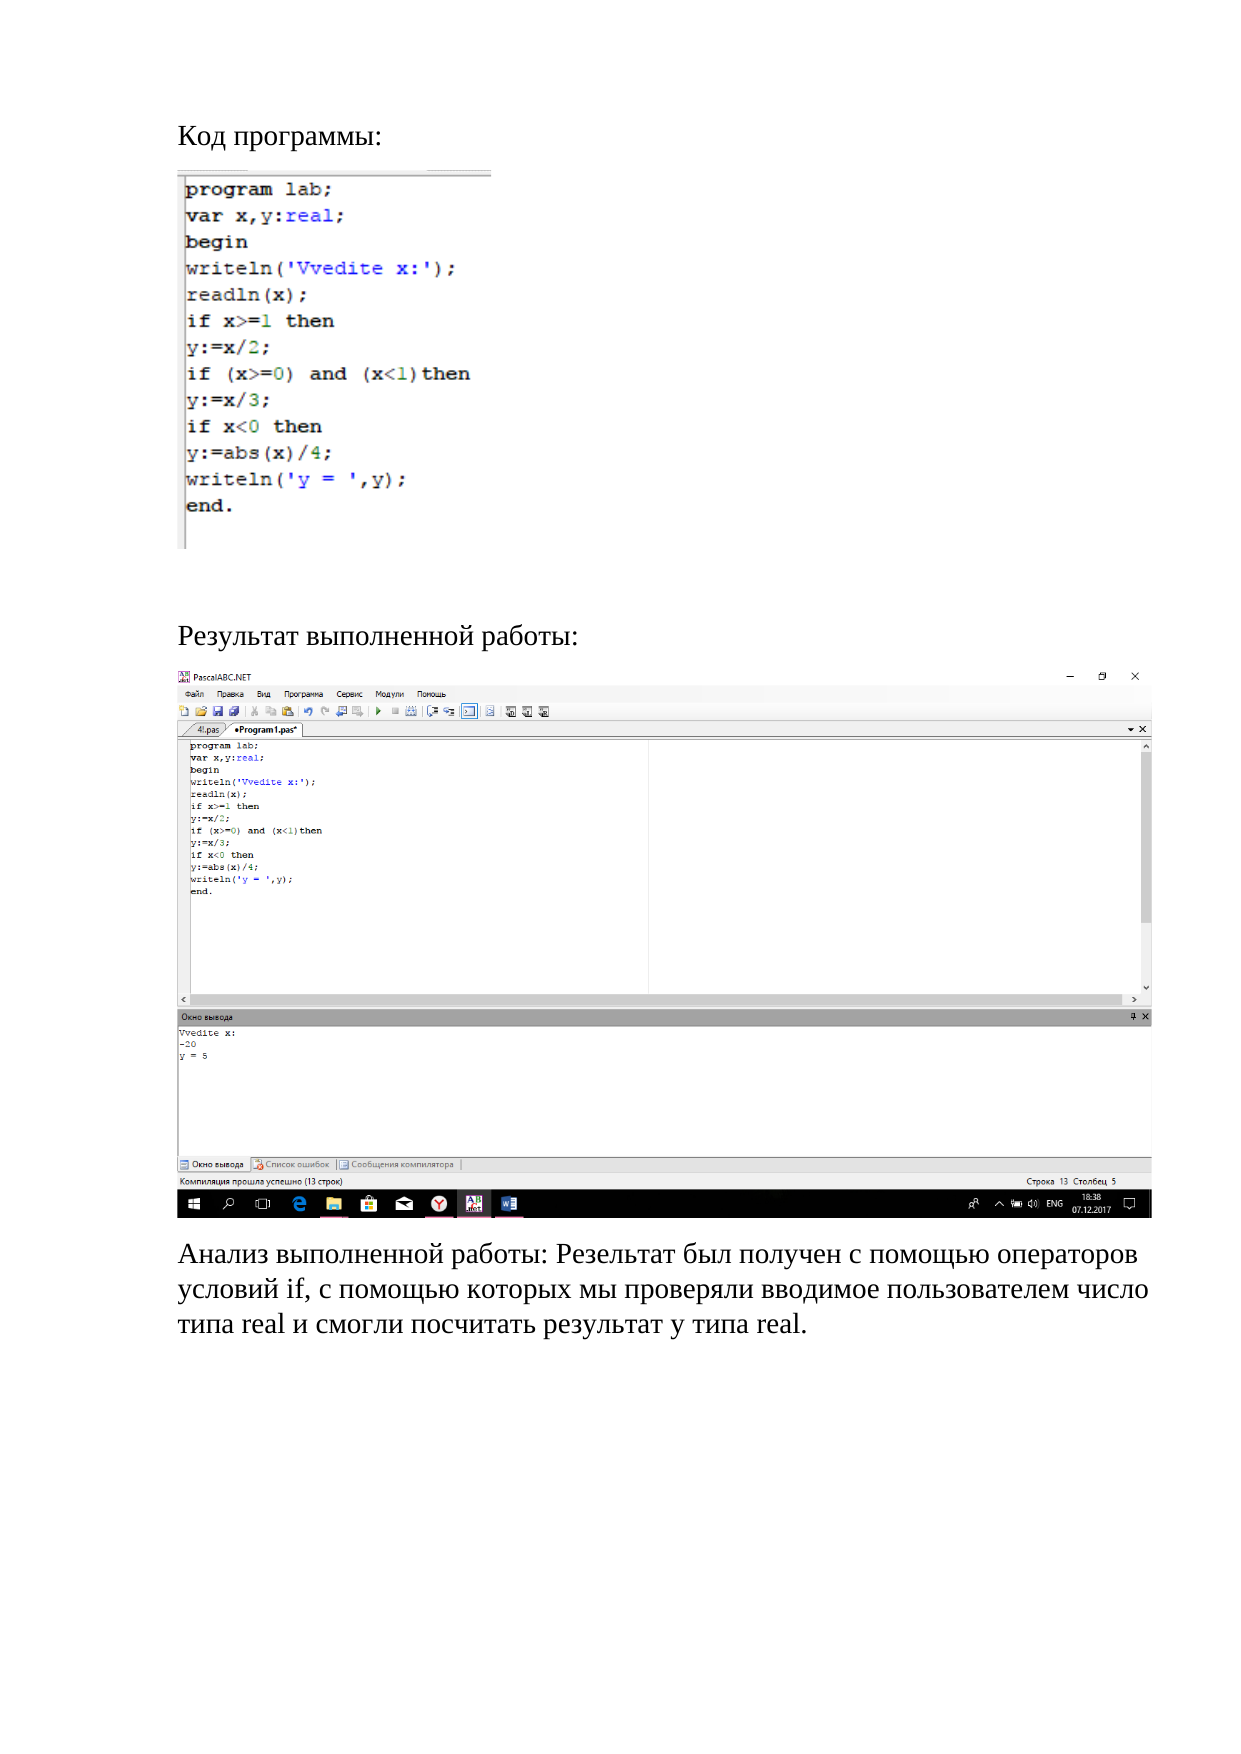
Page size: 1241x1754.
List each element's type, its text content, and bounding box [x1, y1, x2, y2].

text Результат выполненной работы: [177, 618, 1152, 652]
text Код программы: [177, 118, 1152, 152]
picture [177, 670, 1152, 1218]
picture [177, 170, 492, 549]
text Анализ выполненной работы: Резельтат был получен с помощью операторов условий if, с помощью которых мы проверяли вводимое пользователем число типа real и смогли посчитать результат у типа real. [177, 1236, 1152, 1340]
